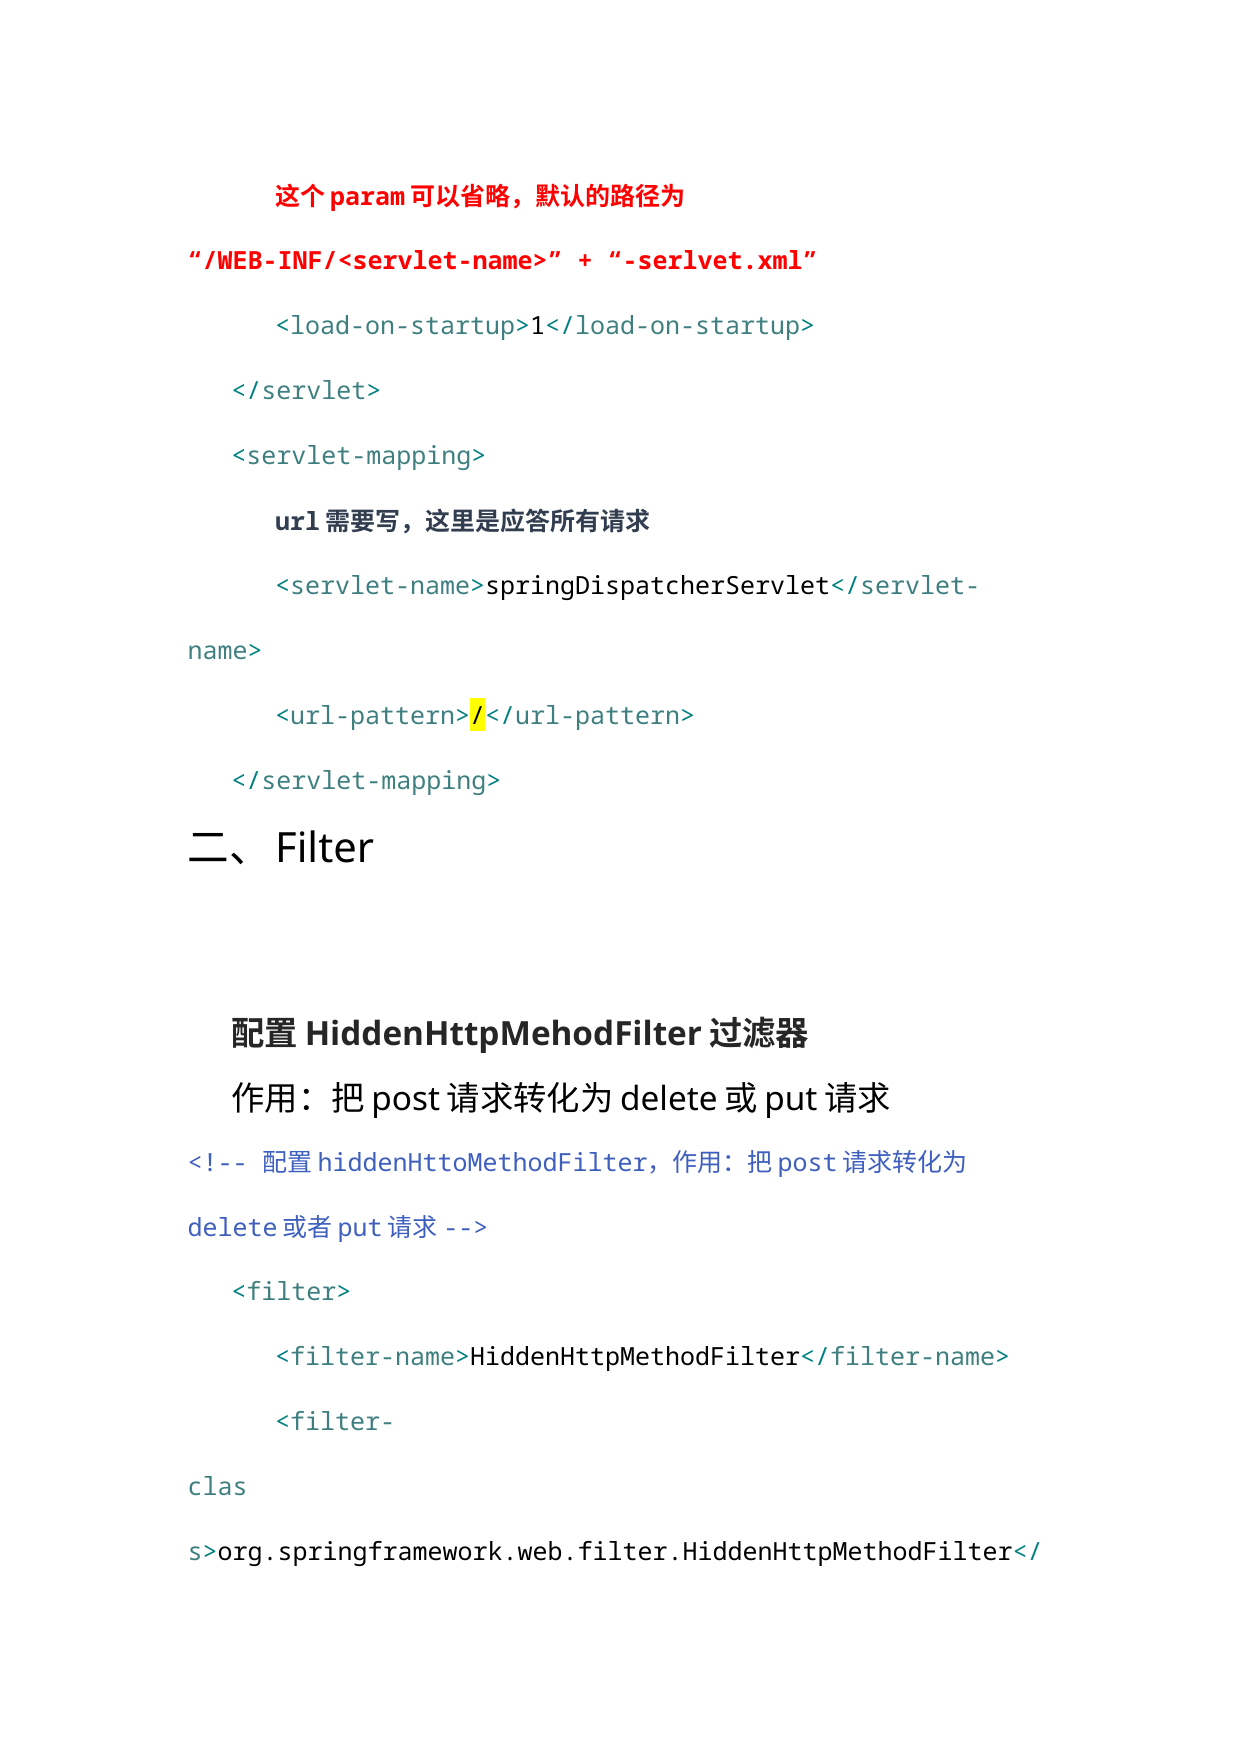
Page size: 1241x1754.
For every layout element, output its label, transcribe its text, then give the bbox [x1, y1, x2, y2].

text 作用：把post请求转化为delete或put请求 [187, 1063, 1053, 1128]
text <servlet-name>springDispatcherServlet</servlet-name> [187, 552, 1053, 682]
text <load-on-startup>1</load-on-startup> [187, 292, 1053, 357]
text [187, 1323, 1053, 1388]
text <!-- 配置hiddenHttoMethodFilter，作用：把post请求转化为delete或者put请求 --> [187, 1128, 1053, 1258]
text <url-pattern>/</url-pattern> [187, 682, 1053, 747]
text </servlet-mapping> [187, 747, 1053, 812]
text </servlet> [187, 357, 1053, 422]
text <servlet-mapping> [187, 422, 1053, 487]
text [187, 1388, 1053, 1583]
list 配置HiddenHttpMehodFilter过滤器 [231, 998, 1053, 1063]
text “/WEB-INF/<servlet-name>” + “-serlvet.xml” [187, 227, 1053, 292]
text <filter> [187, 1258, 1053, 1323]
text 这个param可以省略，默认的路径为 [187, 162, 1053, 227]
text url需要写，这里是应答所有请求 [187, 487, 1053, 552]
list Filter [187, 812, 1053, 877]
